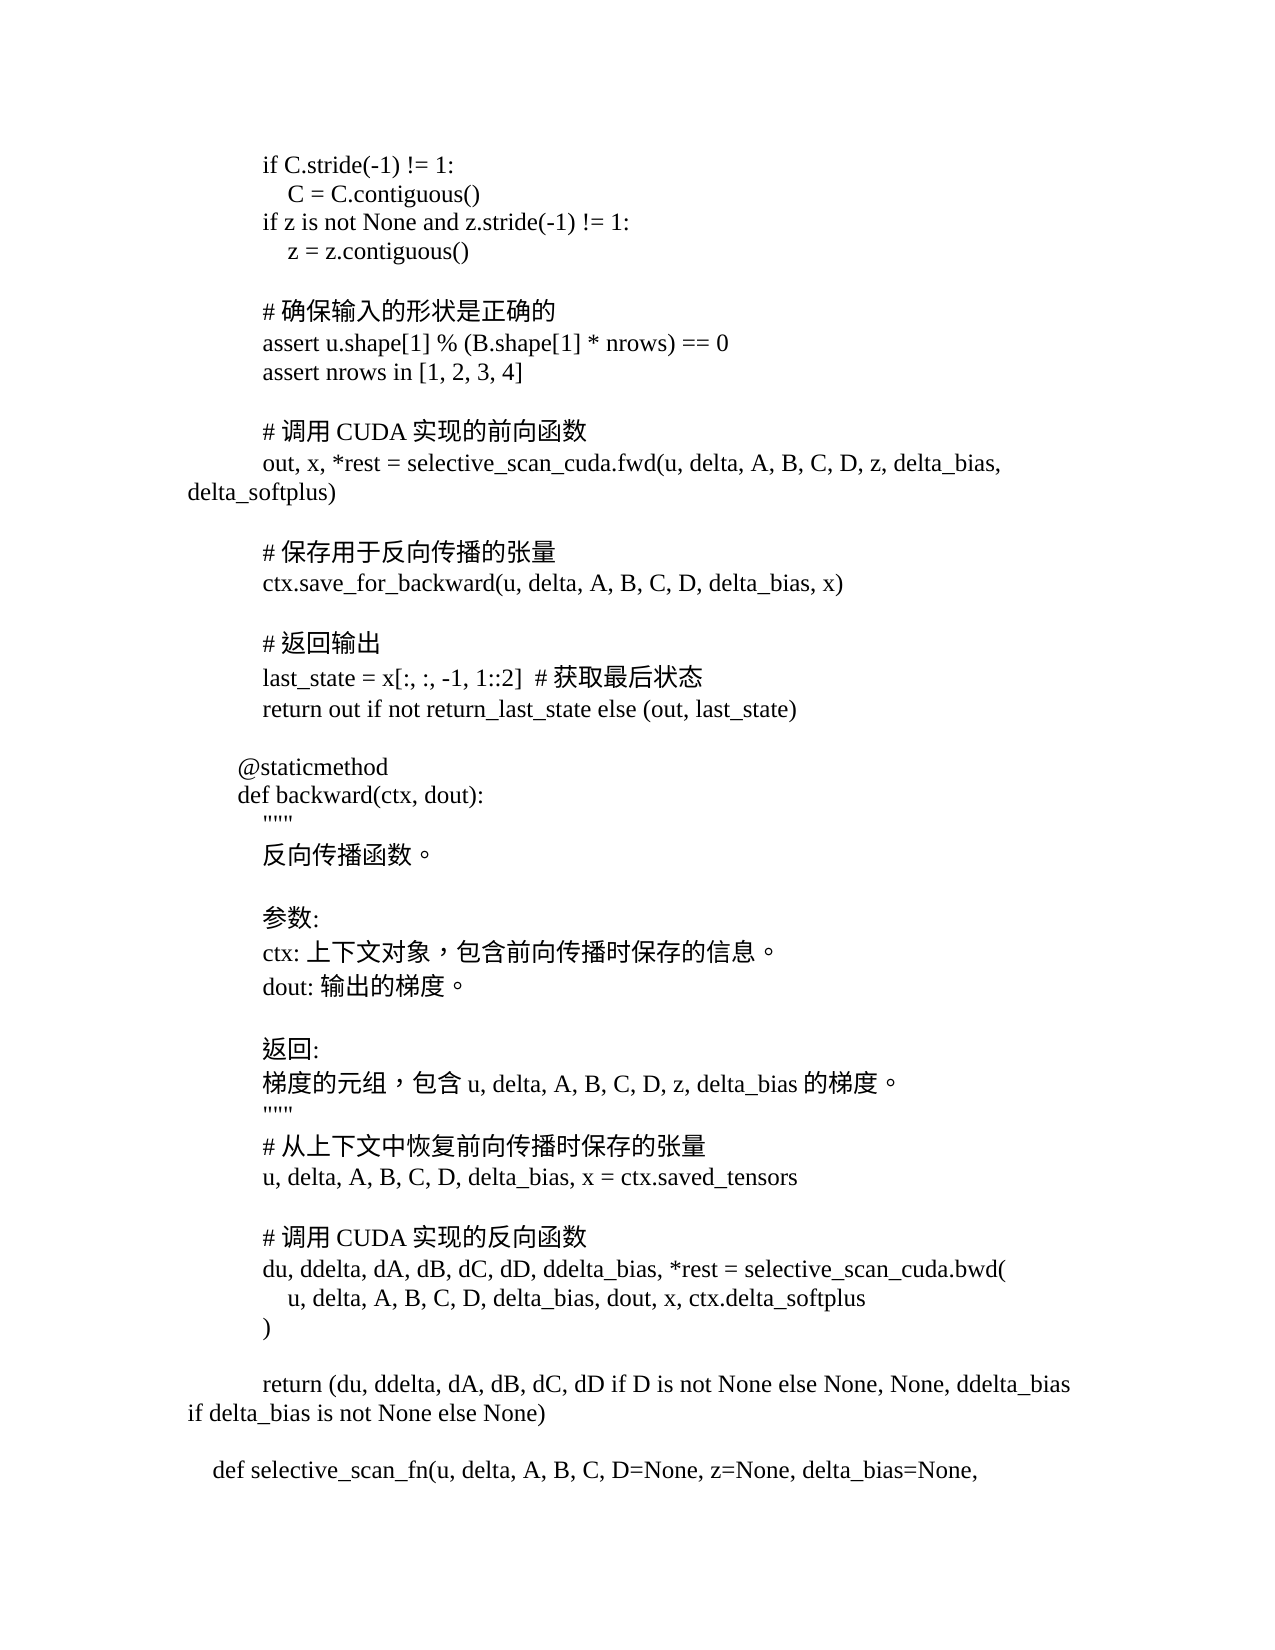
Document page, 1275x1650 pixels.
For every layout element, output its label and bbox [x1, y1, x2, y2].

text [187, 150, 1087, 1484]
